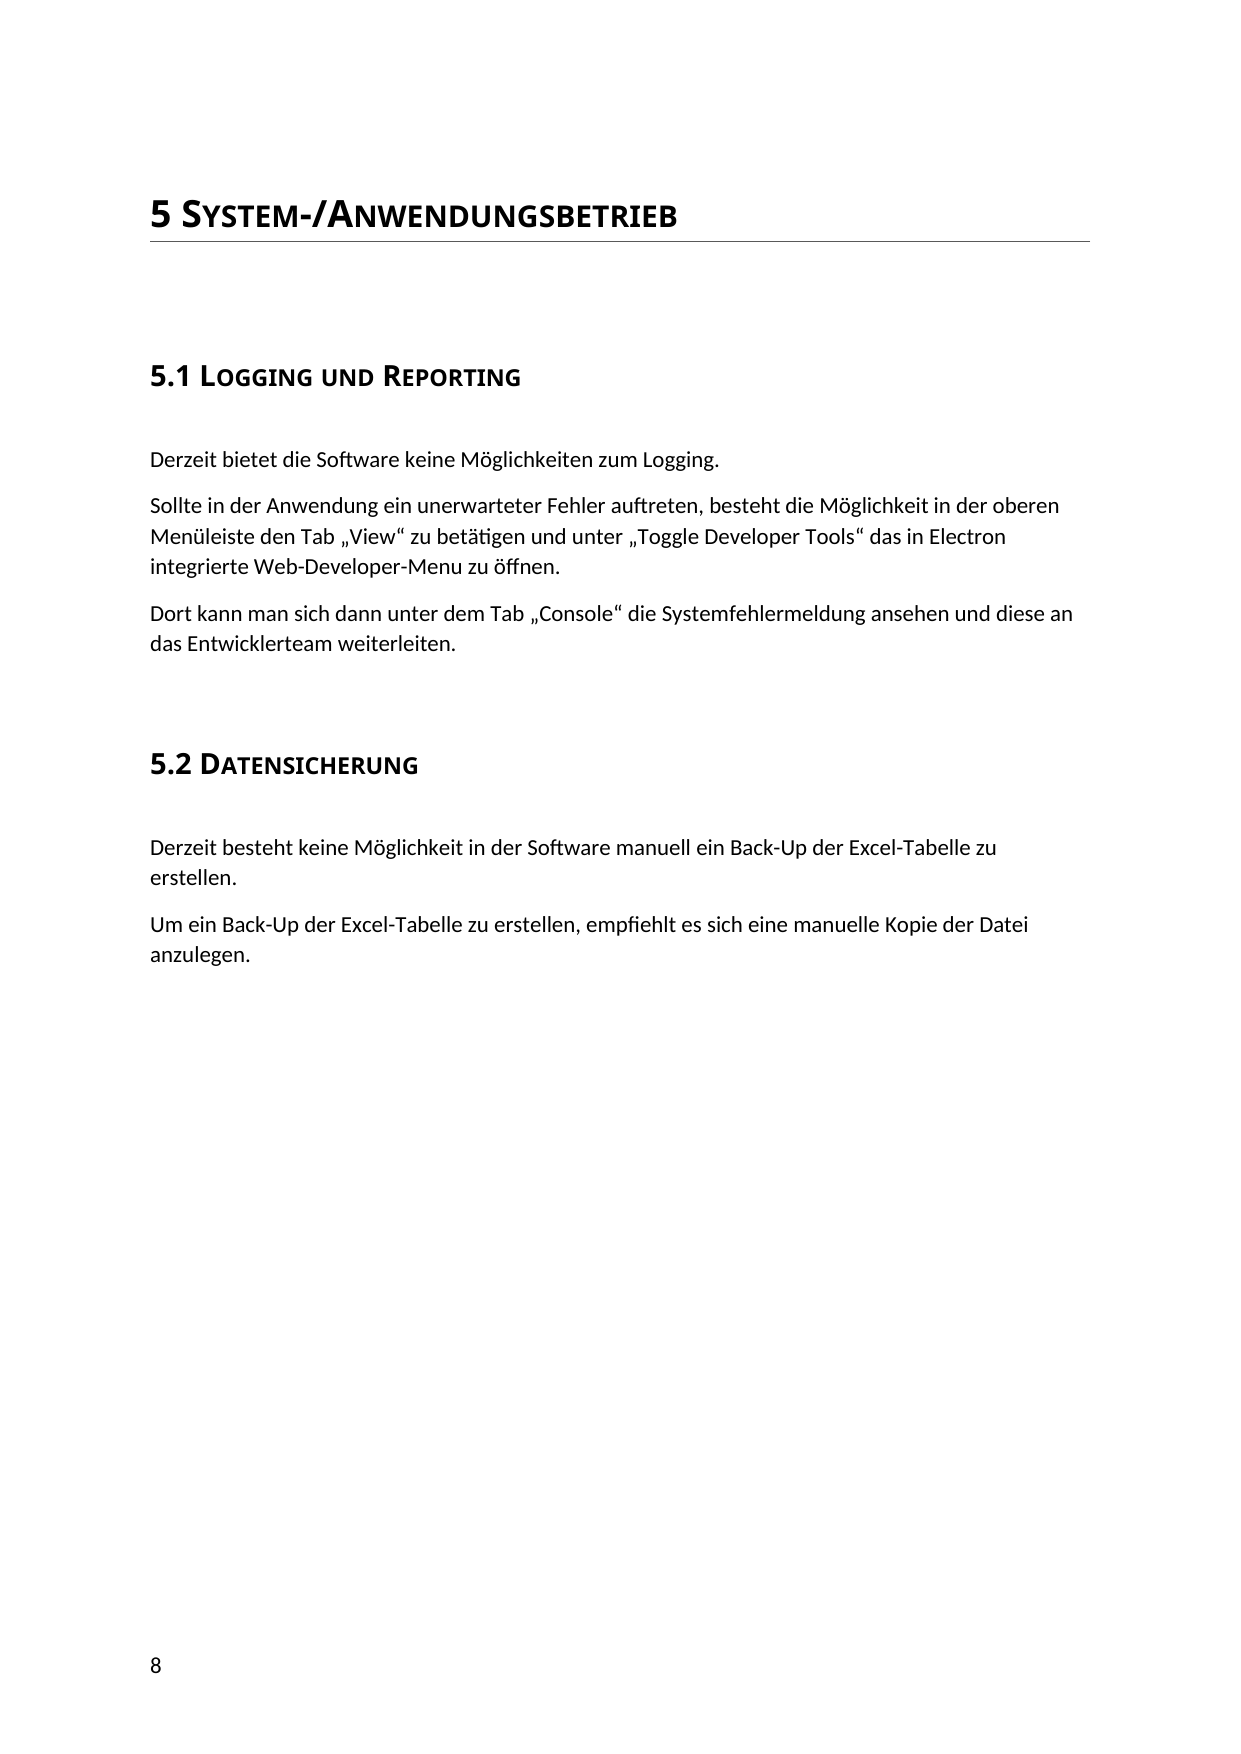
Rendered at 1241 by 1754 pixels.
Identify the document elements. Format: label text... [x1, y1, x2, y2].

text Derzeit besteht keine Möglichkeit in der Software manuell ein Back-Up der Excel-Tabelle zu erstellen. [150, 833, 1090, 892]
text Derzeit bietet die Software keine Möglichkeiten zum Logging. [150, 445, 1090, 473]
text Sollte in der Anwendung ein unerwarteter Fehler auftreten, besteht die Möglichkeit in der oberen Menüleiste den Tab „View“ zu betätigen und unter „Toggle Developer Tools“ das in Electron integrierte Web-Developer-Menu zu öffnen. [150, 492, 1090, 580]
subtitle 5.2 Datensicherung [150, 744, 1090, 783]
subtitle 5.1 Logging und Reporting [150, 355, 1090, 395]
text Dort kann man sich dann unter dem Tab „Console“ die Systemfehlermeldung ansehen und diese an das Entwicklerteam weiterleiten. [150, 599, 1090, 657]
subtitle 5 System-/Anwendungsbetrieb [150, 187, 1090, 241]
text Um ein Back-Up der Excel-Tabelle zu erstellen, empfiehlt es sich eine manuelle Kopie der Datei anzulegen. [150, 910, 1090, 969]
